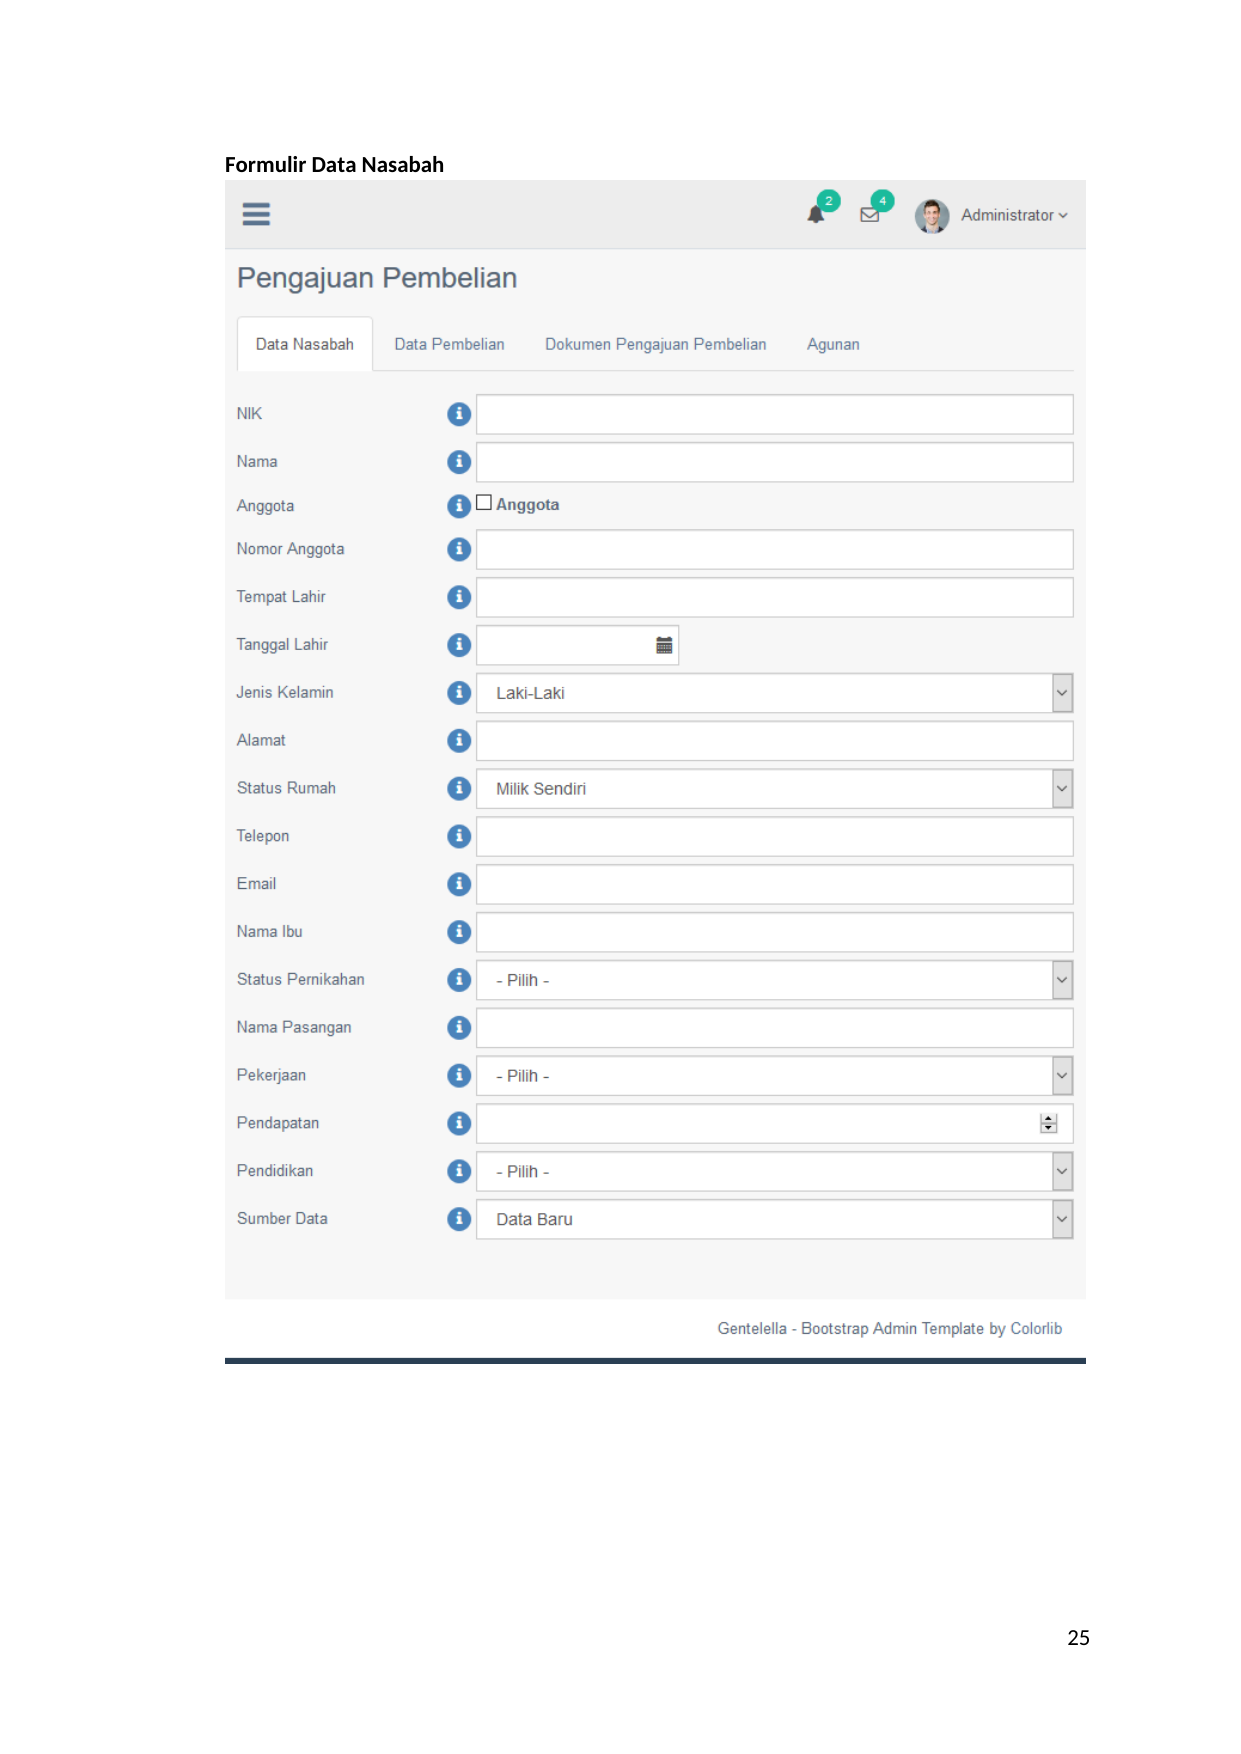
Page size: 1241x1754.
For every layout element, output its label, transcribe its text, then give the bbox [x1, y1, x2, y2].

list Formulir Data Nasabah [225, 150, 1090, 178]
picture [225, 180, 1086, 1364]
